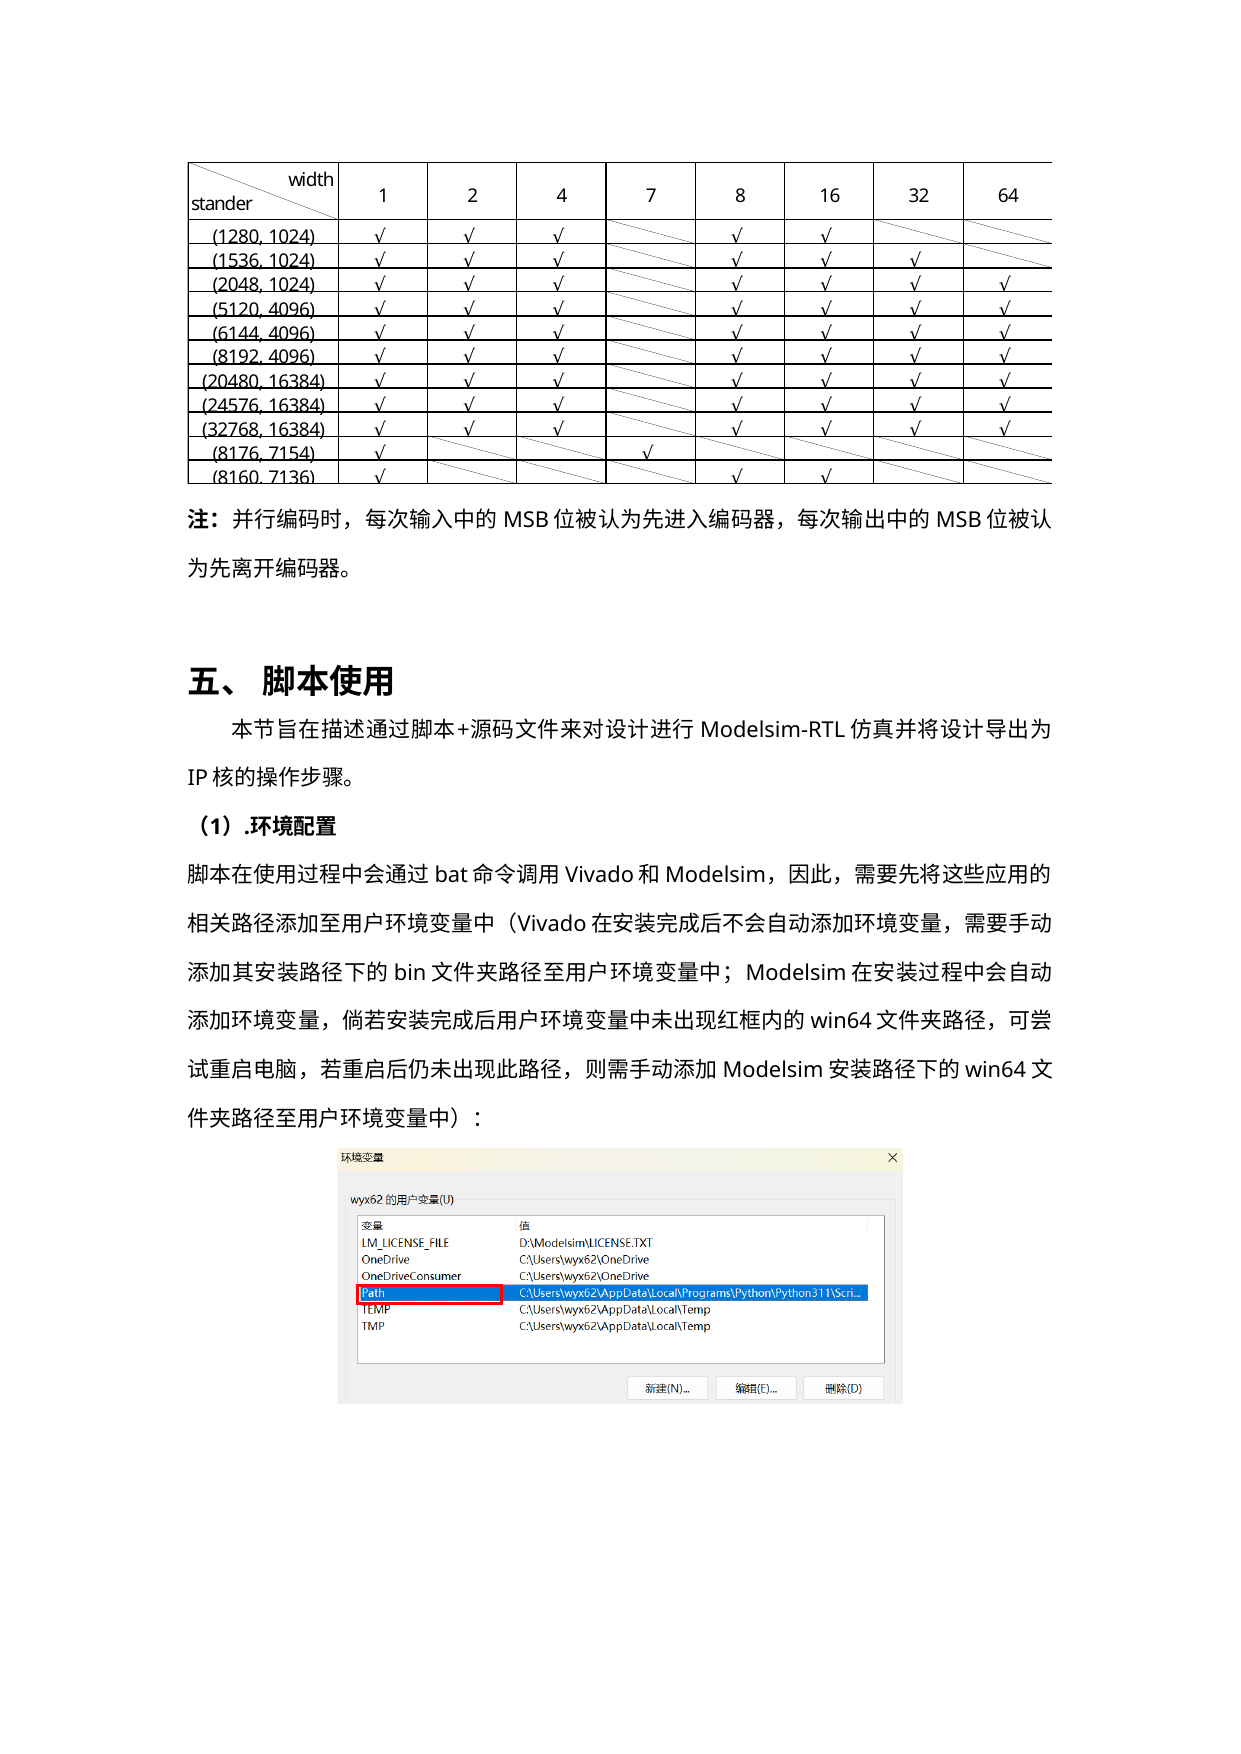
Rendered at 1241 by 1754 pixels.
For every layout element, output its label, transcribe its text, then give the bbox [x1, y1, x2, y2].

text 注：并行编码时，每次输入中的MSB位被认为先进入编码器，每次输出中的MSB位被认为先离开编码器。 [187, 502, 1053, 583]
picture [337, 1148, 903, 1404]
list 脚本使用 [187, 646, 1053, 711]
text 本节旨在描述通过脚本+源码文件来对设计进行Modelsim-RTL仿真并将设计导出为IP核的操作步骤。 [187, 711, 1053, 793]
text （1）.环境配置 [187, 808, 1053, 841]
text 脚本在使用过程中会通过bat命令调用Vivado和Modelsim，因此，需要先将这些应用的相关路径添加至用户环境变量中（Vivado在安装完成后不会自动添加环境变量，需要手动添加其安装路径下的bin文件夹路径至用户环境变量中；Modelsim在安装过程中会自动添加环境变量，倘若安装完成后用户环境变量中未出现红框内的win64文件夹路径，可尝试重启电脑，若重启后仍未出现此路径，则需手动添加Modelsim安装路径下的win64文件夹路径至用户环境变量中）： [187, 857, 1053, 1133]
